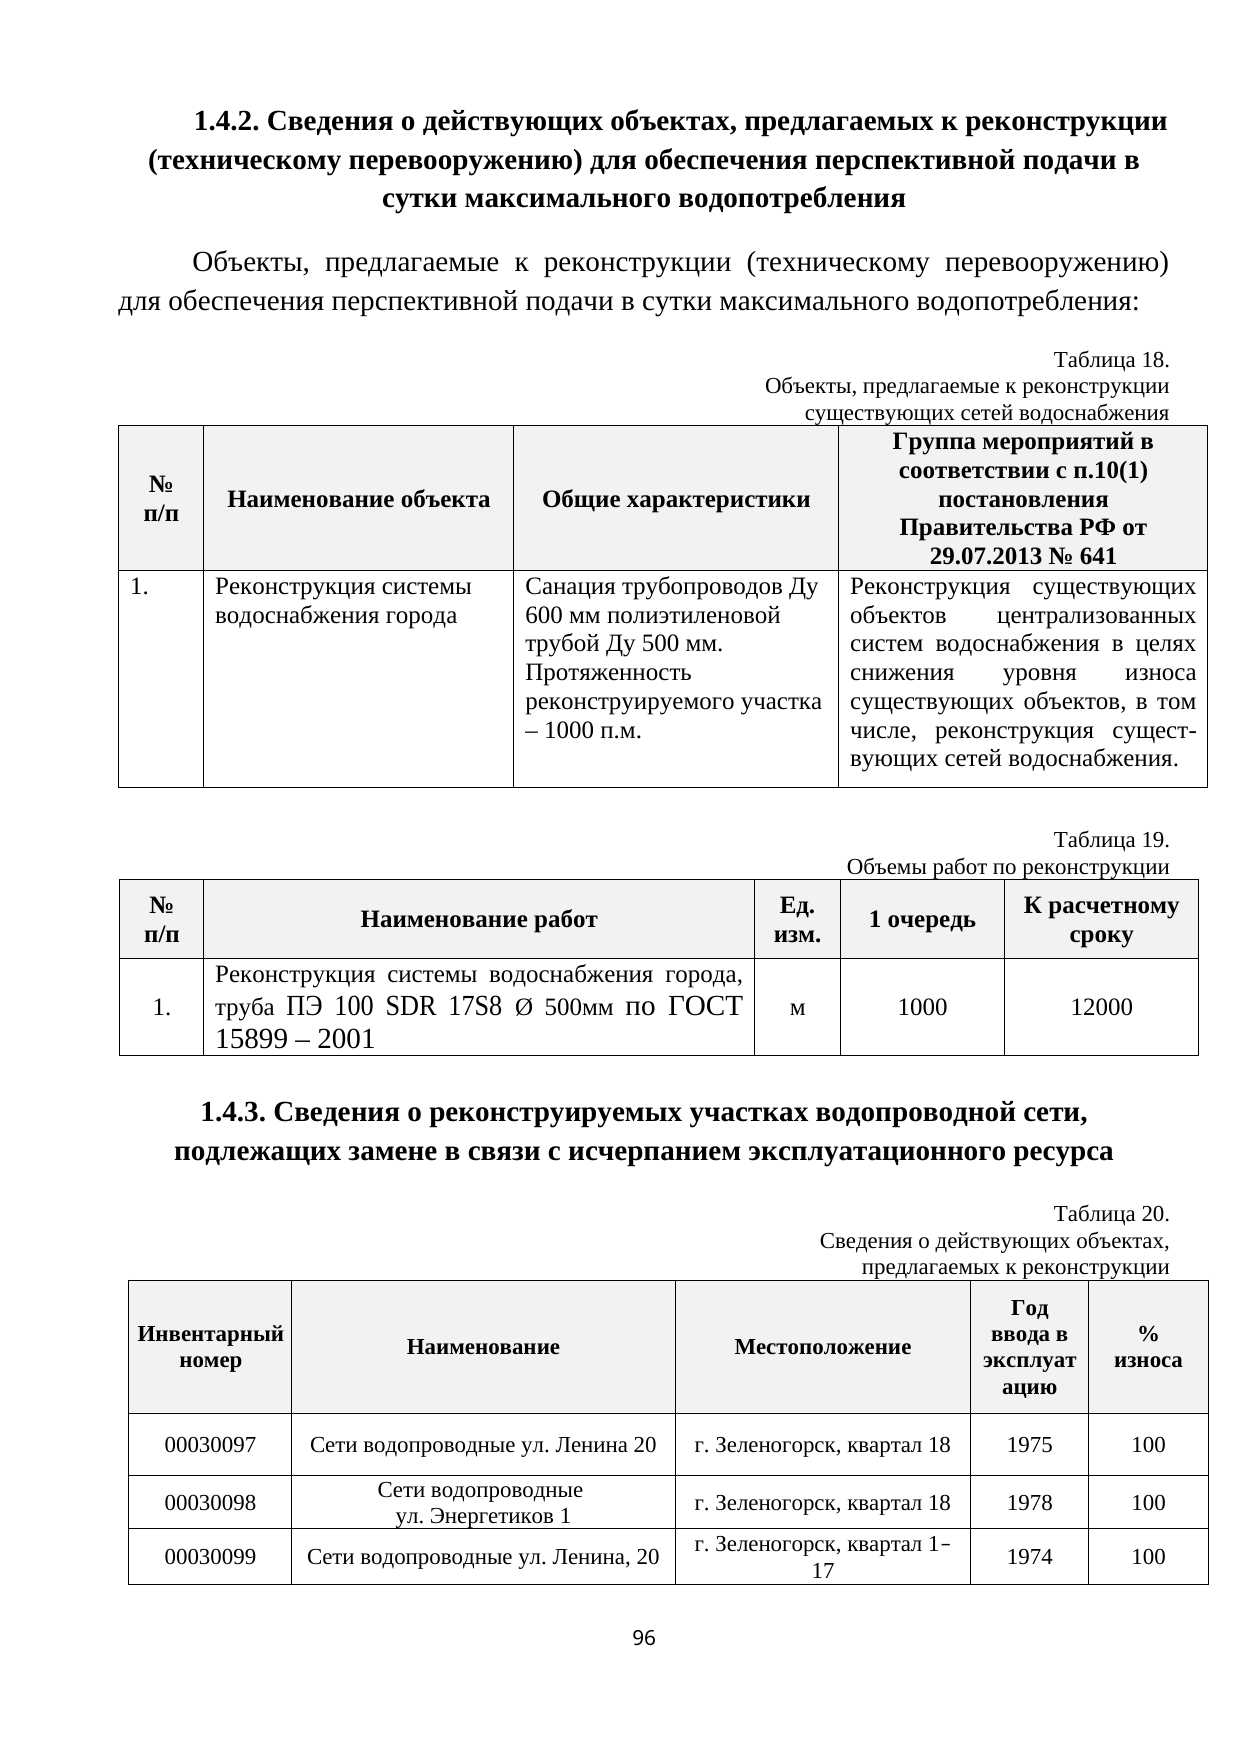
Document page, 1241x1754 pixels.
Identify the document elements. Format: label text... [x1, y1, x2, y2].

text Объемы работ по реконструкции [118, 853, 1170, 879]
text Таблица 20. [118, 1201, 1170, 1227]
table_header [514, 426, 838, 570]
text существующих сетей водоснабжения [118, 399, 1170, 425]
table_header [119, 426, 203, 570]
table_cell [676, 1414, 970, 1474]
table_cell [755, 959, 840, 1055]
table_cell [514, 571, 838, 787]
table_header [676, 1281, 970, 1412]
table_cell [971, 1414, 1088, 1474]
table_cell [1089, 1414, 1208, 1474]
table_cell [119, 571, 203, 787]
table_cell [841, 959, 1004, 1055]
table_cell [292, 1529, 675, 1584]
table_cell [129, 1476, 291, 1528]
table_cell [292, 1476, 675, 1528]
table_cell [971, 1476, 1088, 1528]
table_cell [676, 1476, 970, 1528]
text Сведения о действующих объектах, [118, 1227, 1170, 1253]
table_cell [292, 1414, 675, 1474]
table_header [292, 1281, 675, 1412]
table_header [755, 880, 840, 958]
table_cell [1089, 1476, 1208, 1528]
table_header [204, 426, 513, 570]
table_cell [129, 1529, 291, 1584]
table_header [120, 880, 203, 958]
text Таблица 19. [118, 826, 1170, 853]
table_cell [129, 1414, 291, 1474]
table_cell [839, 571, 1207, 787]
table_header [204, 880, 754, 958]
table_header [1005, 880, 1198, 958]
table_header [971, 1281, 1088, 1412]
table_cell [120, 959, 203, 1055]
text 1.4.3. Сведения о реконструируемых участках водопроводной сети, подлежащих замене в связи с исчерпанием эксплуатационного ресурса [118, 1094, 1170, 1166]
text Объекты, предлагаемые к реконструкции [118, 372, 1170, 399]
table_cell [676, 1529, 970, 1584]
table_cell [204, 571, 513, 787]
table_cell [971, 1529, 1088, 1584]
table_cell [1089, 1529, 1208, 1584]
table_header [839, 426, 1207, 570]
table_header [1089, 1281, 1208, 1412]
text 1.4.2. Сведения о действующих объектах, предлагаемых к реконструкции (техническому перевооружению) для обеспечения перспективной подачи в сутки максимального водопотребления [118, 103, 1170, 214]
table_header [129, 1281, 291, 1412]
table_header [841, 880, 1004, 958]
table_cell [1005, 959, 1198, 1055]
text Объекты, предлагаемые к реконструкции (техническому перевооружению) для обеспечения перспективной подачи в сутки максимального водопотребления: [118, 244, 1170, 316]
text предлагаемых к реконструкции [118, 1253, 1170, 1279]
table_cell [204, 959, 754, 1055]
text Таблица 18. [118, 346, 1170, 372]
